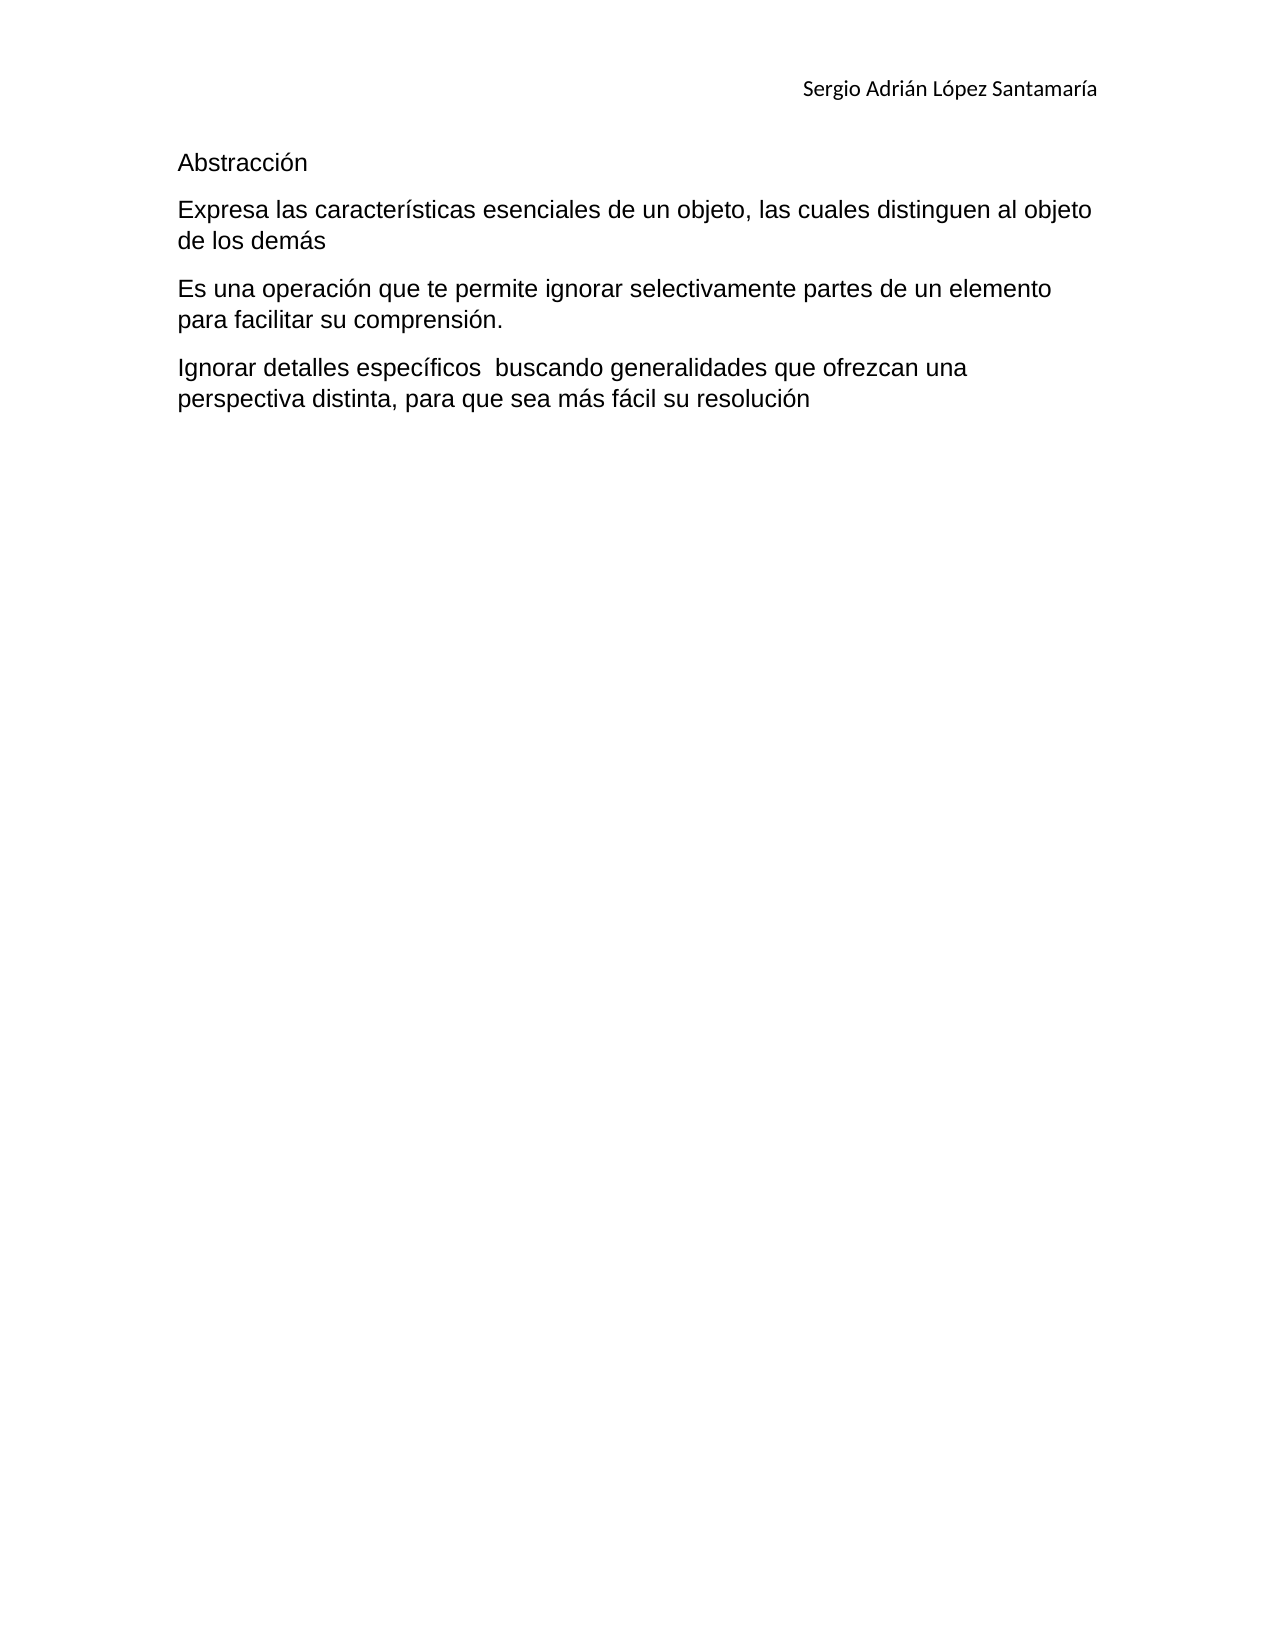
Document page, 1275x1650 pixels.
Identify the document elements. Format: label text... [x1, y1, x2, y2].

text Expresa las características esenciales de un objeto, las cuales distinguen al objeto de los demás [177, 195, 1098, 255]
text Abstracción [177, 148, 1098, 176]
text Es una operación que te permite ignorar selectivamente partes de un elemento para facilitar su comprensión. [177, 274, 1098, 334]
text Ignorar detalles específicos buscando generalidades que ofrezcan una perspectiva distinta, para que sea más fácil su resolución [177, 353, 1098, 413]
